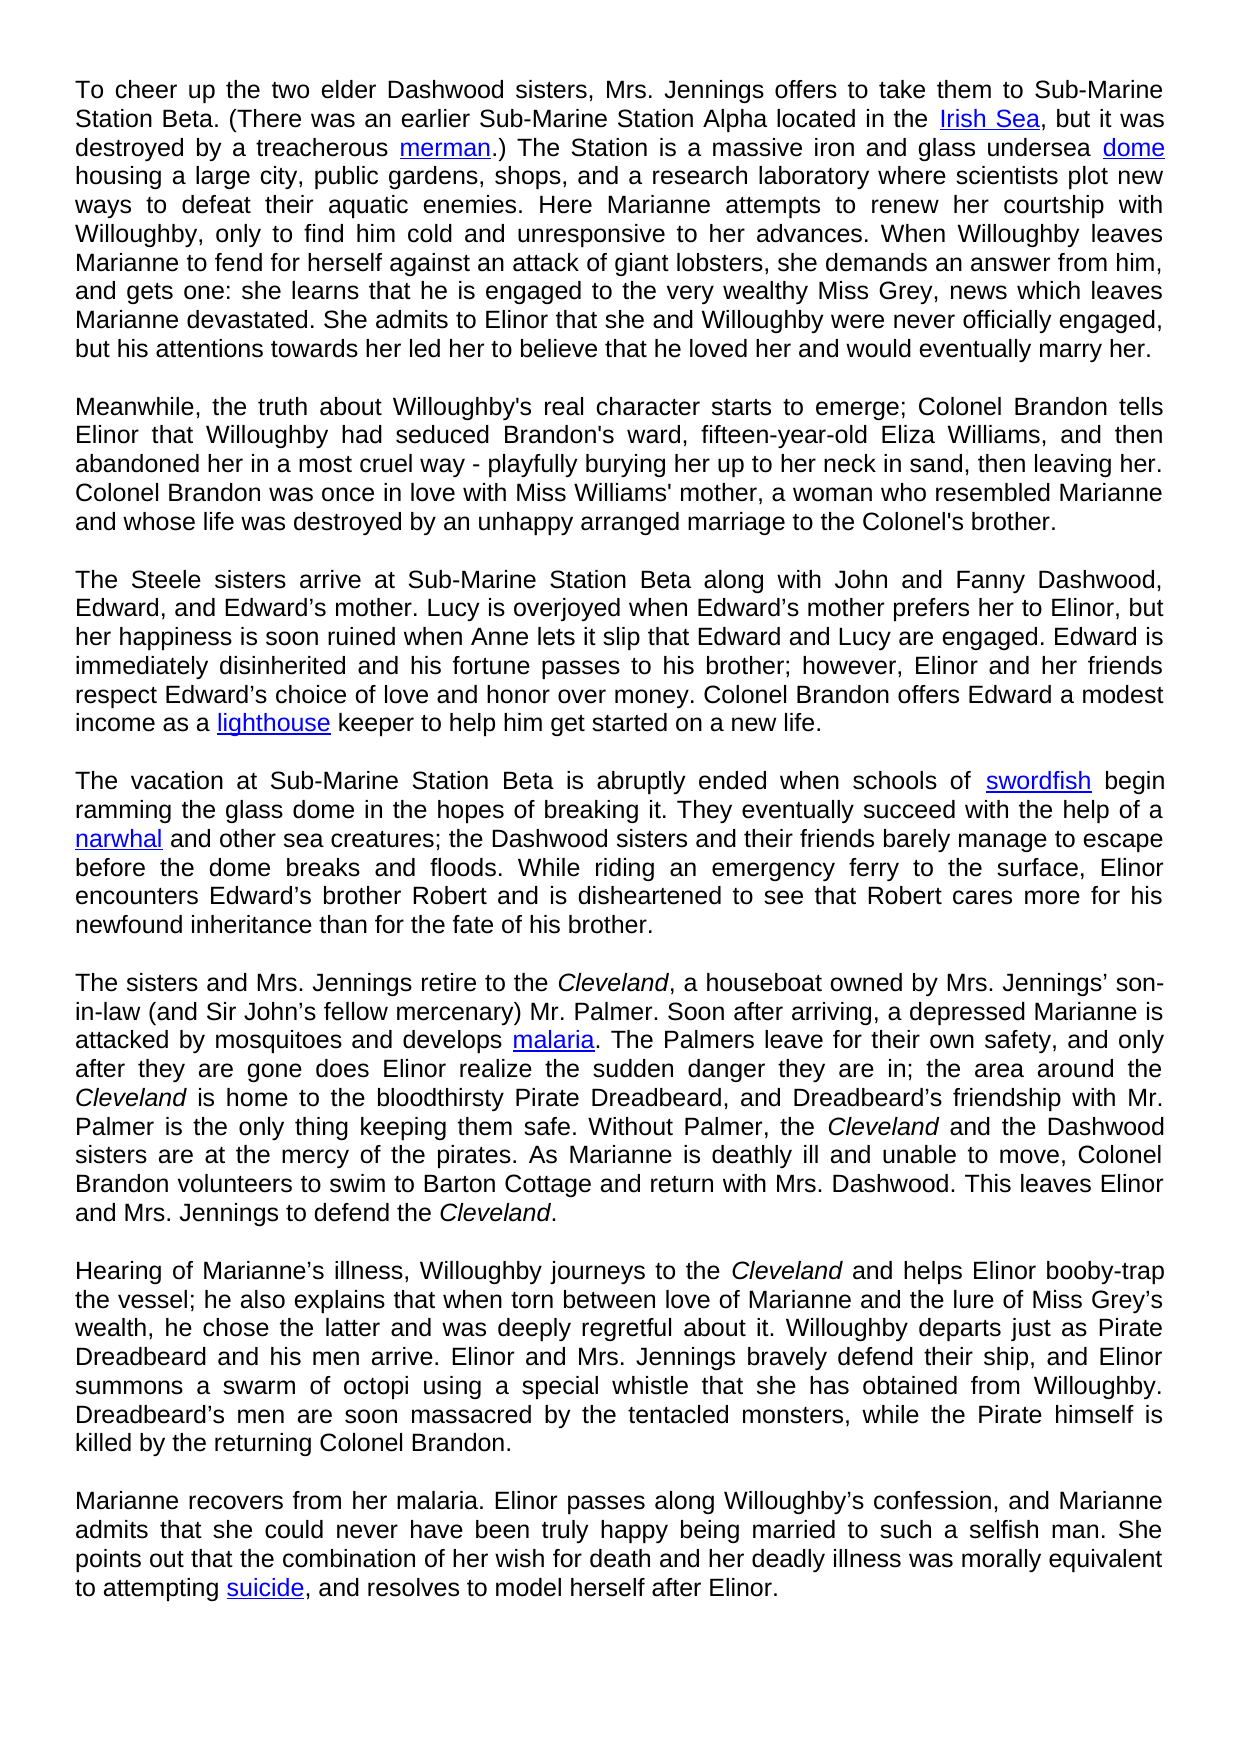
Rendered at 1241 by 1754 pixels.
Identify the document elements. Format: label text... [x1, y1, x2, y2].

text To cheer up the two elder Dashwood sisters, Mrs. Jennings offers to take them to Sub-Marine Station Beta. (There was an earlier Sub-Marine Station Alpha located in the Irish Sea, but it was destroyed by a treacherous merman.) The Station is a massive iron and glass undersea dome housing a large city, public gardens, shops, and a research laboratory where scientists plot new ways to defeat their aquatic enemies. Here Marianne attempts to renew her courtship with Willoughby, only to find him cold and unresponsive to her advances. When Willoughby leaves Marianne to fend for herself against an attack of giant lobsters, she demands an answer from him, and gets one: she learns that he is engaged to the very wealthy Miss Grey, news which leaves Marianne devastated. She admits to Elinor that she and Willoughby were never officially engaged, but his attentions towards her led her to believe that he loved her and would eventually marry her. [75, 75, 1165, 362]
text The Steele sisters arrive at Sub-Marine Station Beta along with John and Fanny Dashwood, Edward, and Edward’s mother. Lucy is overjoyed when Edward’s mother prefers her to Elinor, but her happiness is soon ruined when Anne lets it slip that Edward and Lucy are engaged. Edward is immediately disinherited and his fortune passes to his brother; however, Elinor and her friends respect Edward’s choice of love and honor over money. Colonel Brandon offers Edward a modest income as a lighthouse keeper to help him get started on a new life. [75, 564, 1165, 737]
text Marianne recovers from her malaria. Elinor passes along Willoughby’s confession, and Marianne admits that she could never have been truly happy being married to such a selfish man. She points out that the combination of her wish for death and her deadly illness was morally equivalent to attempting suicide, and resolves to model herself after Elinor. [75, 1486, 1165, 1601]
text The vacation at Sub-Marine Station Beta is abruptly ended when schools of swordfish begin ramming the glass dome in the hopes of breaking it. They eventually succeed with the help of a narwhal and other sea creatures; the Dashwood sisters and their friends barely manage to escape before the dome breaks and floods. While riding an emergency ferry to the surface, Elinor encounters Edward’s brother Robert and is disheartened to see that Robert cares more for his newfound inheritance than for the fate of his brother. [75, 766, 1165, 939]
text Meanwhile, the truth about Willoughby's real character starts to emerge; Colonel Brandon tells Elinor that Willoughby had seduced Brandon's ward, fifteen-year-old Eliza Williams, and then abandoned her in a most cruel way - playfully burying her up to her neck in sand, then leaving her. Colonel Brandon was once in love with Miss Williams' mother, a woman who resembled Marianne and whose life was destroyed by an unhappy arranged marriage to the Colonel's brother. [75, 392, 1165, 535]
text The sisters and Mrs. Jennings retire to the Cleveland, a houseboat owned by Mrs. Jennings’ son-in-law (and Sir John’s fellow mercenary) Mr. Palmer. Soon after arriving, a depressed Marianne is attacked by mosquitoes and develops malaria. The Palmers leave for their own safety, and only after they are gone does Elinor realize the sudden danger they are in; the area around the Cleveland is home to the bloodthirsty Pirate Dreadbeard, and Dreadbeard’s friendship with Mr. Palmer is the only thing keeping them safe. Without Palmer, the Cleveland and the Dashwood sisters are at the mercy of the pirates. As Marianne is deathly ill and unable to move, Colonel Brandon volunteers to swim to Barton Cottage and return with Mrs. Dashwood. This leaves Elinor and Mrs. Jennings to defend the Cleveland. [75, 968, 1165, 1227]
text Hearing of Marianne’s illness, Willoughby journeys to the Cleveland and helps Elinor booby-trap the vessel; he also explains that when torn between love of Marianne and the lure of Miss Grey’s wealth, he chose the latter and was deeply regretful about it. Willoughby departs just as Pirate Dreadbeard and his men arrive. Elinor and Mrs. Jennings bravely defend their ship, and Elinor summons a swarm of octopi using a special whistle that she has obtained from Willoughby. Dreadbeard’s men are soon massacred by the tentacled monsters, while the Pirate himself is killed by the returning Colonel Brandon. [75, 1256, 1165, 1457]
